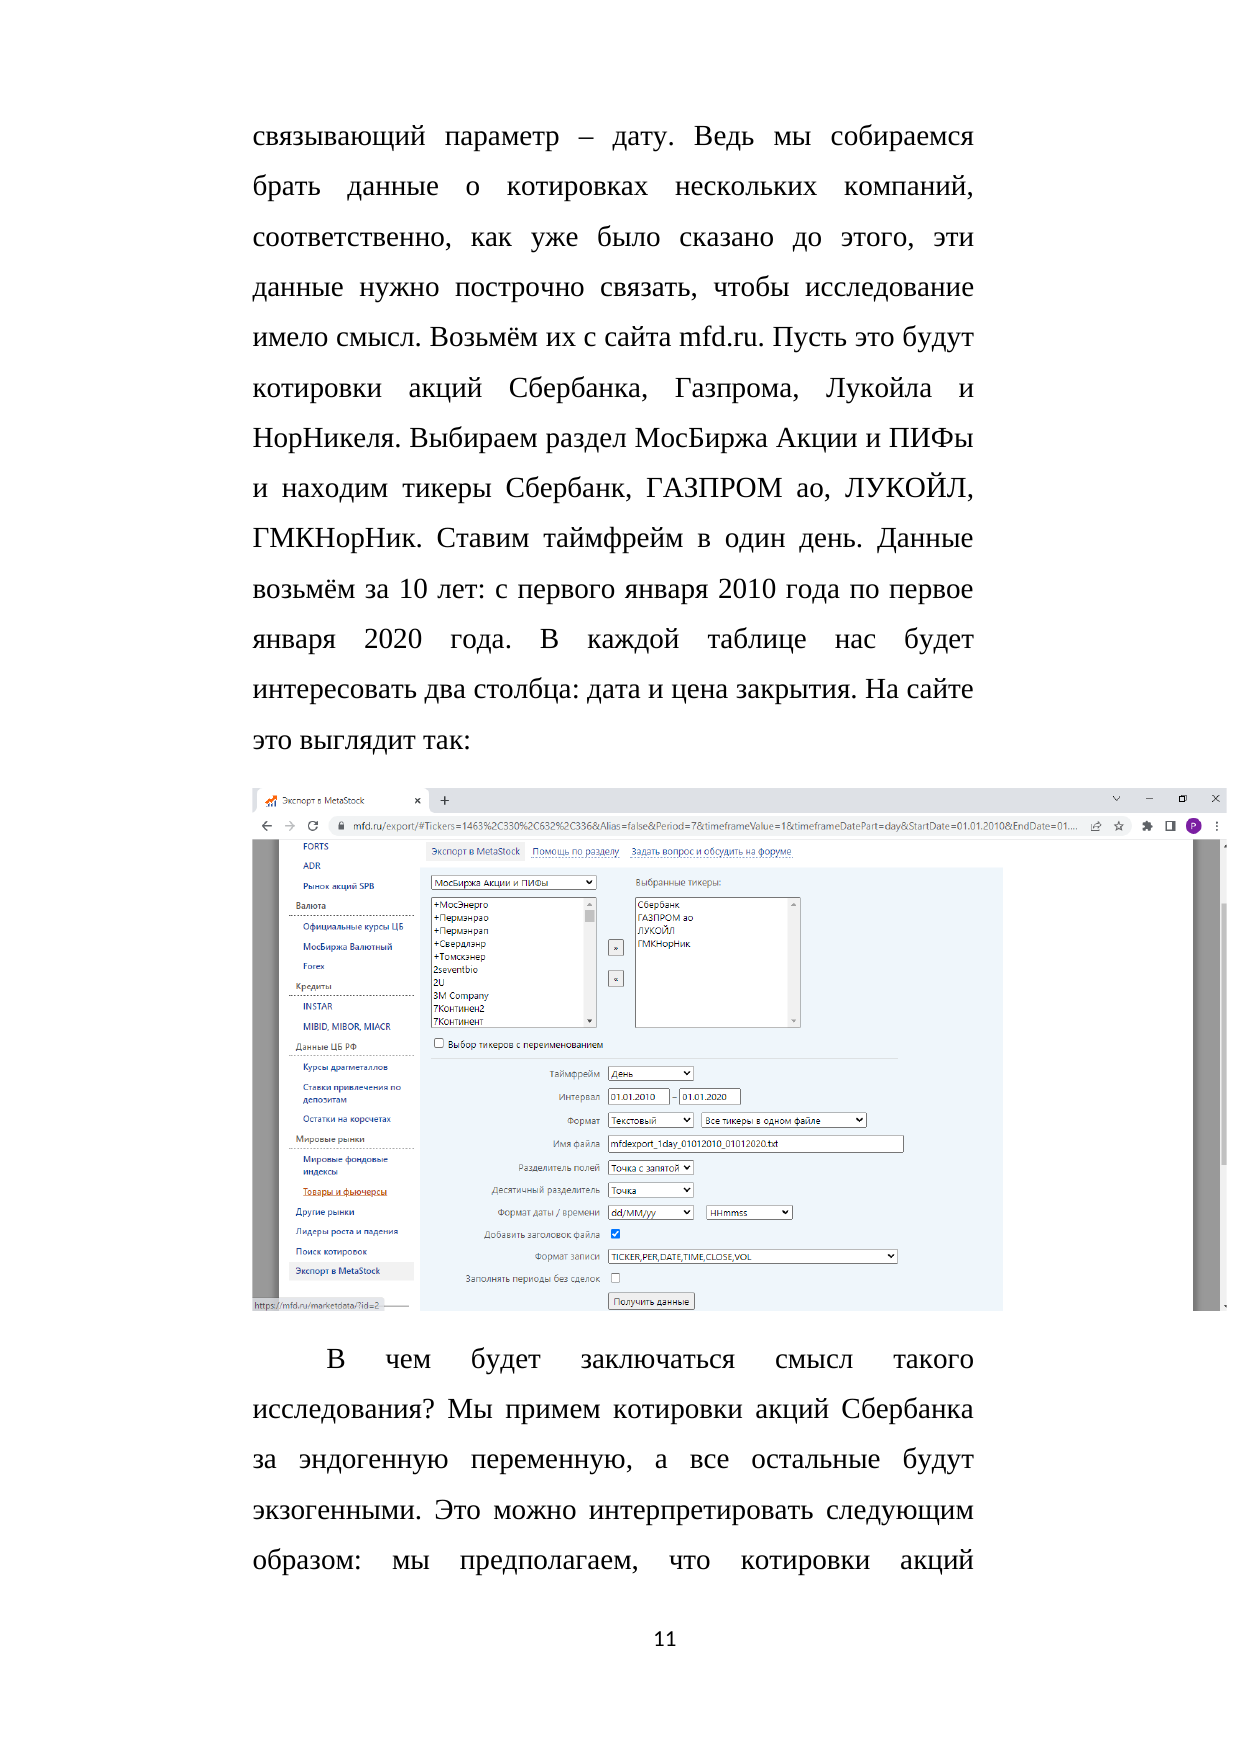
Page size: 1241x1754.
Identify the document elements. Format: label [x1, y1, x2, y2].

text [252, 1341, 974, 1576]
text [252, 118, 974, 755]
picture [252, 788, 1227, 1311]
